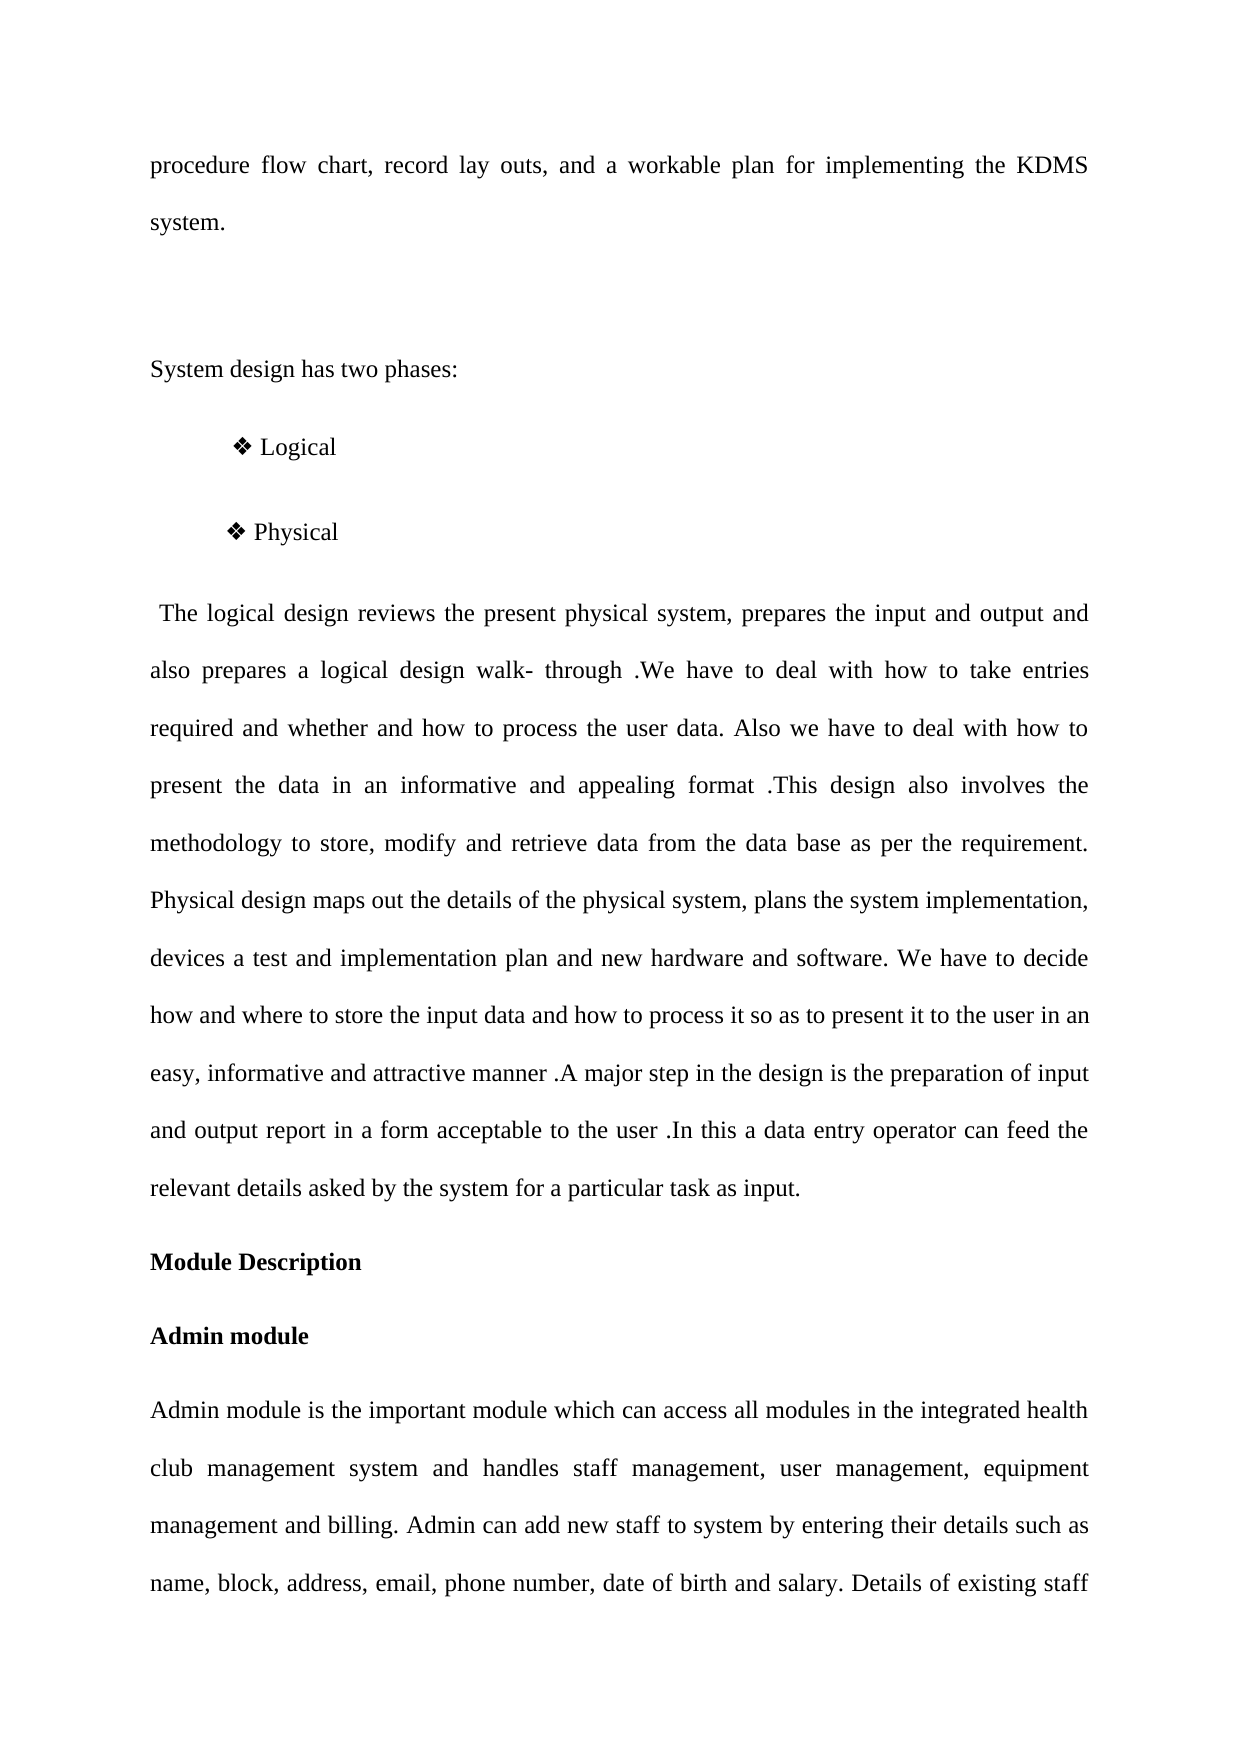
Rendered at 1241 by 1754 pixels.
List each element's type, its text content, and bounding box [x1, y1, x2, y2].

text The logical design reviews the present physical system, prepares the input and output and also prepares a logical design walk- through .We have to deal with how to take entries required and whether and how to process the user data. Also we have to deal with how to present the data in an informative and appealing format .This design also involves the methodology to store, modify and retrieve data from the data base as per the requirement. Physical design maps out the details of the physical system, plans the system implementation, devices a test and implementation plan and new hardware and software. We have to decide how and where to store the input data and how to process it so as to present it to the user in an easy, informative and attractive manner .A major step in the design is the preparation of input and output report in a form acceptable to the user .In this a data entry operator can feed the relevant details asked by the system for a particular task as input. [150, 598, 1090, 1202]
text System design has two phases: [150, 354, 1090, 383]
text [150, 150, 1090, 236]
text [150, 1396, 1090, 1597]
text Admin module [150, 1321, 1090, 1350]
text ❖ Logical [150, 428, 1090, 463]
text ❖ Physical [150, 513, 1090, 547]
text Module Description [150, 1247, 1090, 1276]
